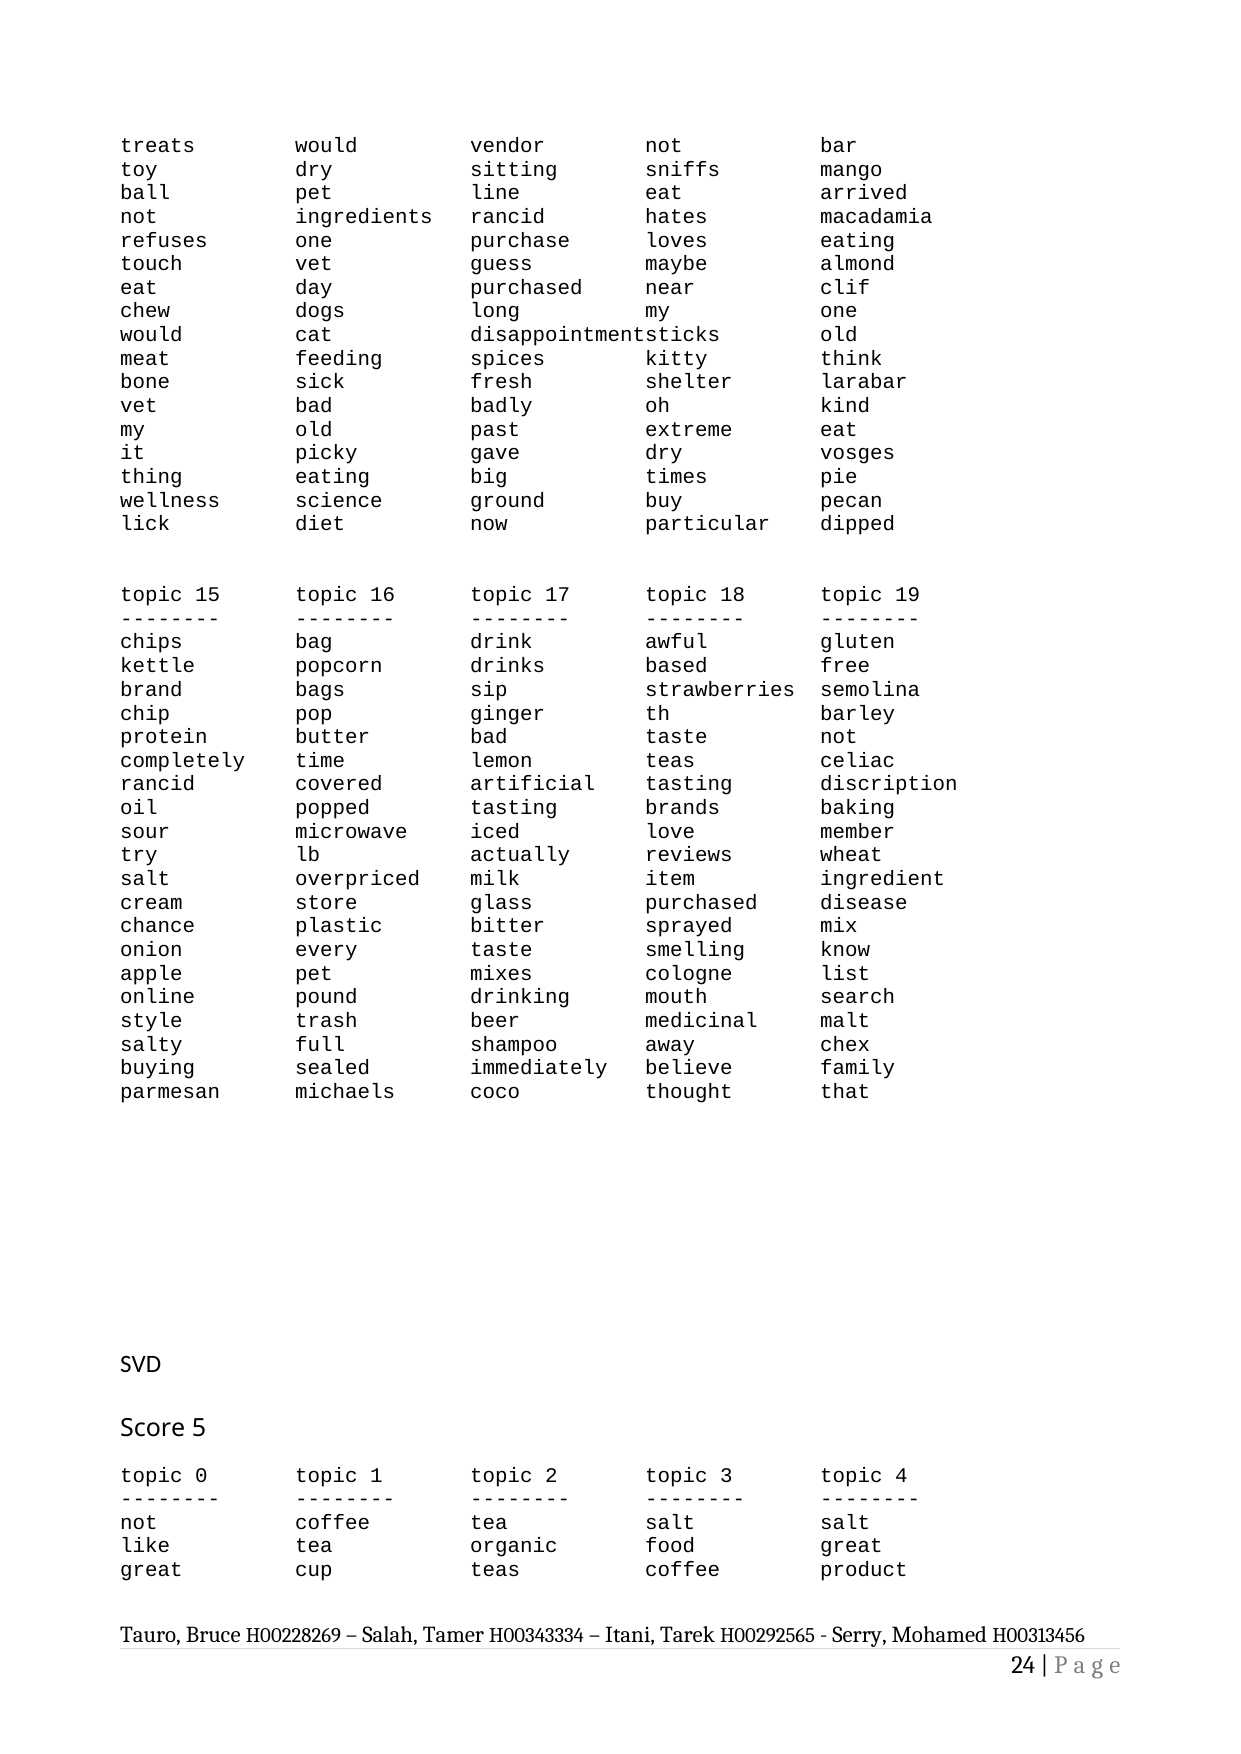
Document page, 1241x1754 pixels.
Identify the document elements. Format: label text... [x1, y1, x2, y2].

text refuses one purchase loves eating [120, 229, 1120, 253]
text great cup teas coffee product [120, 1559, 1120, 1583]
text lick diet now particular dipped [120, 513, 1120, 537]
text my old past extreme eat [120, 419, 1120, 442]
text salty full shampoo away chex [120, 1033, 1120, 1057]
text thing eating big times pie [120, 466, 1120, 490]
text brand bags sip strawberries semolina [120, 679, 1120, 702]
text not ingredients rancid hates macadamia [120, 206, 1120, 229]
text protein butter bad taste not [120, 726, 1120, 750]
text rancid covered artificial tasting discription [120, 773, 1120, 797]
text chew dogs long my one [120, 301, 1120, 324]
text cream store glass purchased disease [120, 892, 1120, 915]
text like tea organic food great [120, 1536, 1120, 1559]
text try lb actually reviews wheat [120, 844, 1120, 868]
text treats would vendor not bar [120, 135, 1120, 159]
text bone sick fresh shelter larabar [120, 371, 1120, 395]
text style trash beer medicinal malt [120, 1010, 1120, 1033]
text meat feeding spices kitty think [120, 348, 1120, 371]
text kettle popcorn drinks based free [120, 655, 1120, 679]
text not coffee tea salt salt [120, 1512, 1120, 1536]
text ball pet line eat arrived [120, 182, 1120, 206]
text Score 5 [120, 1410, 1120, 1444]
text chips bag drink awful gluten [120, 632, 1120, 655]
text touch vet guess maybe almond [120, 253, 1120, 277]
text would cat disappointmentsticks old [120, 324, 1120, 348]
text topic 15 topic 16 topic 17 topic 18 topic 19 [120, 584, 1120, 608]
text onion every taste smelling know [120, 939, 1120, 963]
text salt overpriced milk item ingredient [120, 868, 1120, 892]
text -------- -------- -------- -------- -------- [120, 1488, 1120, 1512]
text chance plastic bitter sprayed mix [120, 915, 1120, 939]
text buying sealed immediately believe family [120, 1057, 1120, 1081]
text -------- -------- -------- -------- -------- [120, 608, 1120, 632]
text SVD [120, 1349, 1120, 1379]
text topic 0 topic 1 topic 2 topic 3 topic 4 [120, 1464, 1120, 1488]
text sour microwave iced love member [120, 821, 1120, 844]
text eat day purchased near clif [120, 277, 1120, 301]
text oil popped tasting brands baking [120, 797, 1120, 821]
text completely time lemon teas celiac [120, 750, 1120, 773]
text parmesan michaels coco thought that [120, 1081, 1120, 1104]
text online pound drinking mouth search [120, 986, 1120, 1010]
text toy dry sitting sniffs mango [120, 159, 1120, 182]
text it picky gave dry vosges [120, 442, 1120, 466]
text chip pop ginger th barley [120, 702, 1120, 726]
text apple pet mixes cologne list [120, 963, 1120, 986]
text wellness science ground buy pecan [120, 490, 1120, 513]
text vet bad badly oh kind [120, 395, 1120, 419]
